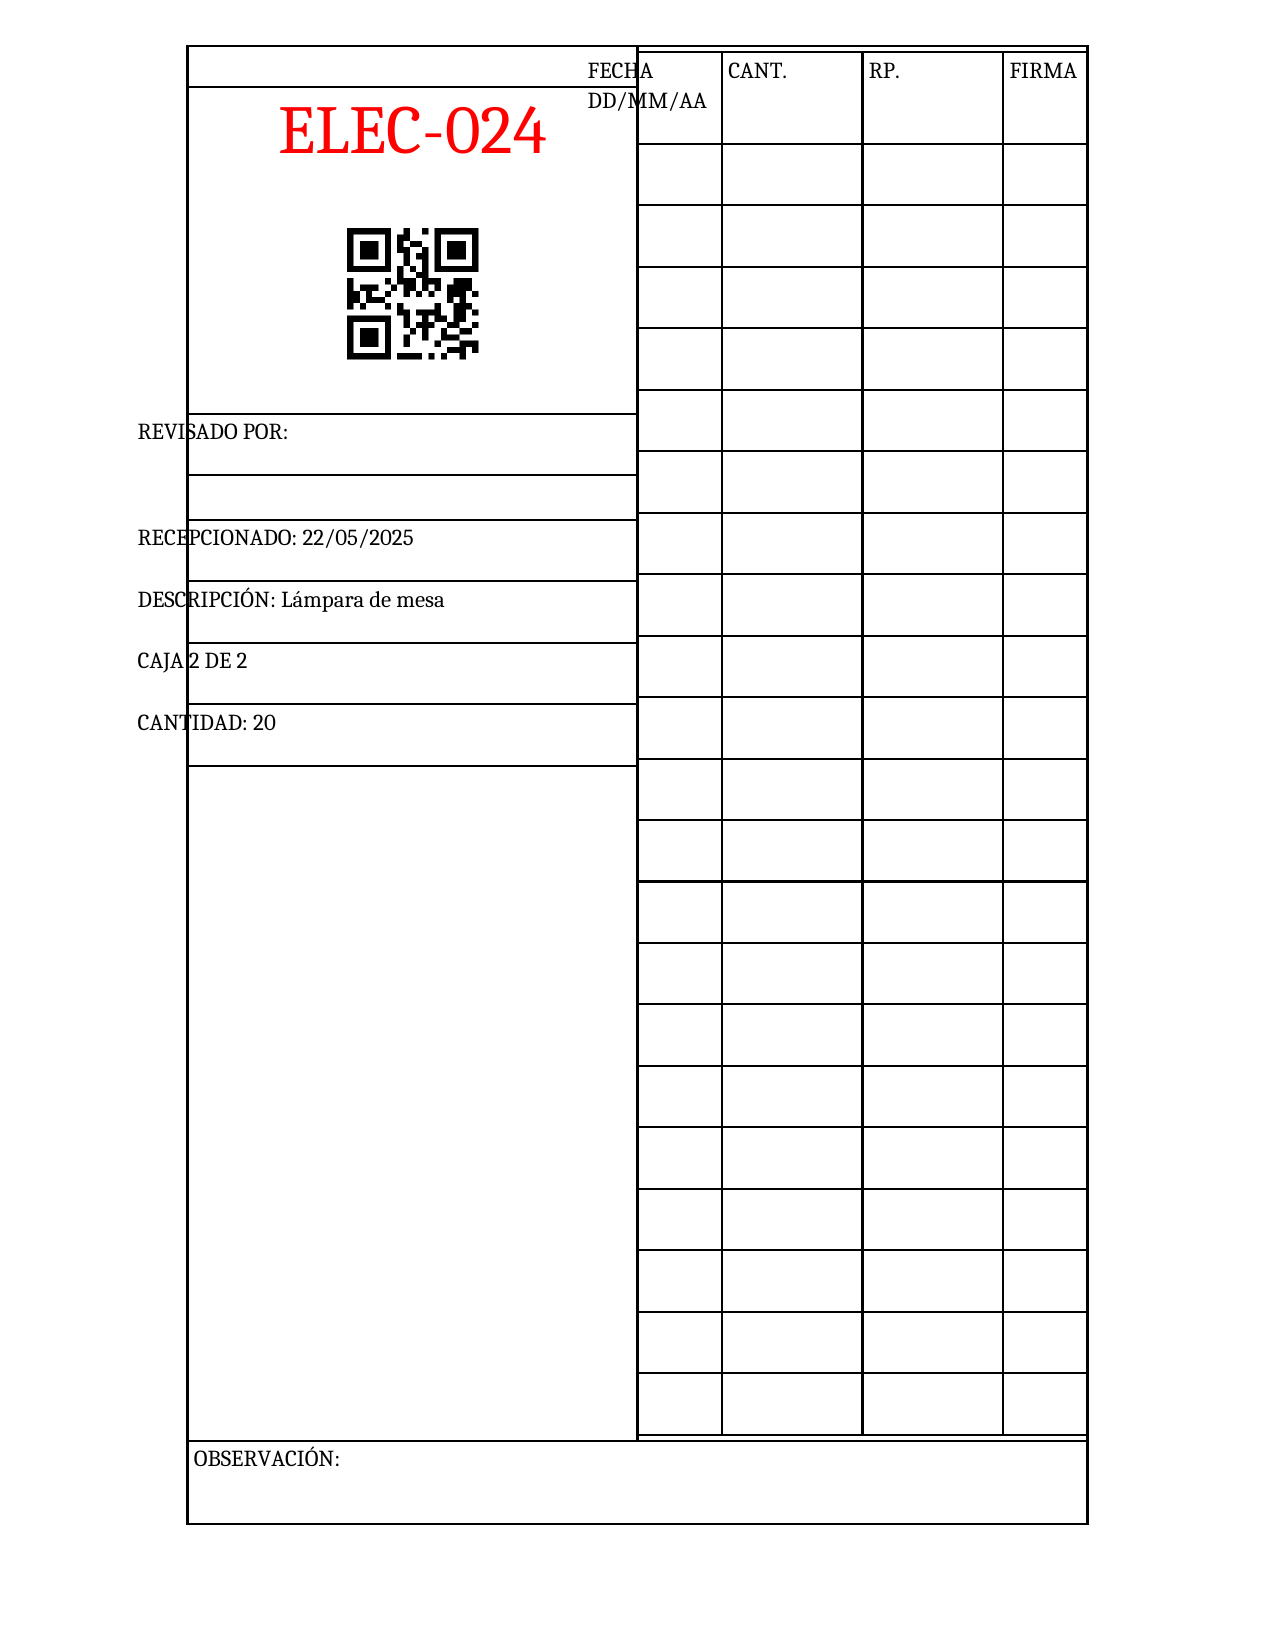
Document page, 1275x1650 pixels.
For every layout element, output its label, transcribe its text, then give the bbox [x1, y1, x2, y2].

table_header [723, 53, 861, 143]
table_header [723, 637, 861, 696]
table_header [1004, 391, 1086, 450]
table_header [864, 1128, 1002, 1188]
table_header [864, 760, 1002, 819]
table_header [864, 1251, 1002, 1311]
table_header [864, 821, 1002, 880]
table_header [639, 883, 721, 942]
table_header [1004, 1374, 1086, 1434]
table_header [1004, 883, 1086, 942]
table_header [864, 1374, 1002, 1434]
table_header [189, 88, 636, 413]
table_header [723, 145, 861, 204]
table_header [639, 637, 721, 696]
table_header [723, 514, 861, 573]
table_header [723, 698, 861, 758]
table_header [723, 1190, 861, 1249]
table_header [189, 582, 636, 642]
table_header [864, 1067, 1002, 1126]
table_header [723, 944, 861, 1003]
picture [322, 203, 503, 384]
table_header [1004, 1067, 1086, 1126]
table_header [864, 206, 1002, 266]
table_header [864, 575, 1002, 635]
table_header [1004, 698, 1086, 758]
table_header [639, 1128, 721, 1188]
table_cell OBSERVACIÓN: [189, 1442, 1086, 1523]
table_header [639, 452, 721, 512]
table_header [723, 1128, 861, 1188]
table_header [639, 1190, 721, 1249]
table_header [1004, 1190, 1086, 1249]
table_header [639, 698, 721, 758]
table_header [1004, 944, 1086, 1003]
table_header [1004, 821, 1086, 880]
table_header [639, 206, 721, 266]
table_header [723, 575, 861, 635]
table_header [723, 268, 861, 327]
table_header [864, 53, 1002, 143]
table_header [723, 206, 861, 266]
table_header [639, 329, 721, 389]
table_header [189, 521, 636, 580]
table_header [1004, 1128, 1086, 1188]
table_header [1004, 145, 1086, 204]
table_header [864, 391, 1002, 450]
table_header [189, 705, 636, 765]
table_header [1004, 206, 1086, 266]
table_header [639, 944, 721, 1003]
table_header [1004, 1313, 1086, 1372]
table_header [189, 644, 636, 703]
table_header [864, 883, 1002, 942]
table_header [189, 476, 636, 519]
table_header [864, 1190, 1002, 1249]
table_header [864, 452, 1002, 512]
table_header [189, 47, 636, 86]
table_header [723, 1005, 861, 1065]
table_header [639, 760, 721, 819]
table_header [639, 514, 721, 573]
table_header [1004, 1005, 1086, 1065]
table_header [639, 391, 721, 450]
table_header [1004, 268, 1086, 327]
table_header [864, 329, 1002, 389]
table_header [189, 415, 636, 474]
table_header [639, 1005, 721, 1065]
table_header [639, 821, 721, 880]
table_header [723, 1313, 861, 1372]
table_header [864, 1005, 1002, 1065]
table_header [1004, 452, 1086, 512]
table_header [639, 1251, 721, 1311]
table_header [639, 575, 721, 635]
table_header [189, 767, 636, 1440]
table_header [864, 944, 1002, 1003]
table_header [864, 698, 1002, 758]
table_header [639, 1313, 721, 1372]
table_header [864, 268, 1002, 327]
table_header [639, 268, 721, 327]
table_header [723, 329, 861, 389]
table_header [723, 391, 861, 450]
table_header [723, 821, 861, 880]
table_header [639, 1436, 1086, 1440]
table_header [1004, 575, 1086, 635]
table_header [639, 1374, 721, 1434]
table_header [1004, 329, 1086, 389]
table_header [723, 760, 861, 819]
table_header [864, 637, 1002, 696]
table_header [864, 1313, 1002, 1372]
table_header [723, 1374, 861, 1434]
table_header [864, 145, 1002, 204]
table_header [723, 1251, 861, 1311]
table_header [723, 452, 861, 512]
table_header [639, 47, 1086, 51]
table_header [1004, 1251, 1086, 1311]
table_header [1004, 514, 1086, 573]
table_header [1004, 760, 1086, 819]
table_header [1004, 637, 1086, 696]
table_header [723, 1067, 861, 1126]
table_header [864, 514, 1002, 573]
table_header [1004, 53, 1086, 143]
table_header [639, 1067, 721, 1126]
table_header [639, 53, 721, 143]
table_header [723, 883, 861, 942]
table_header [639, 145, 721, 204]
